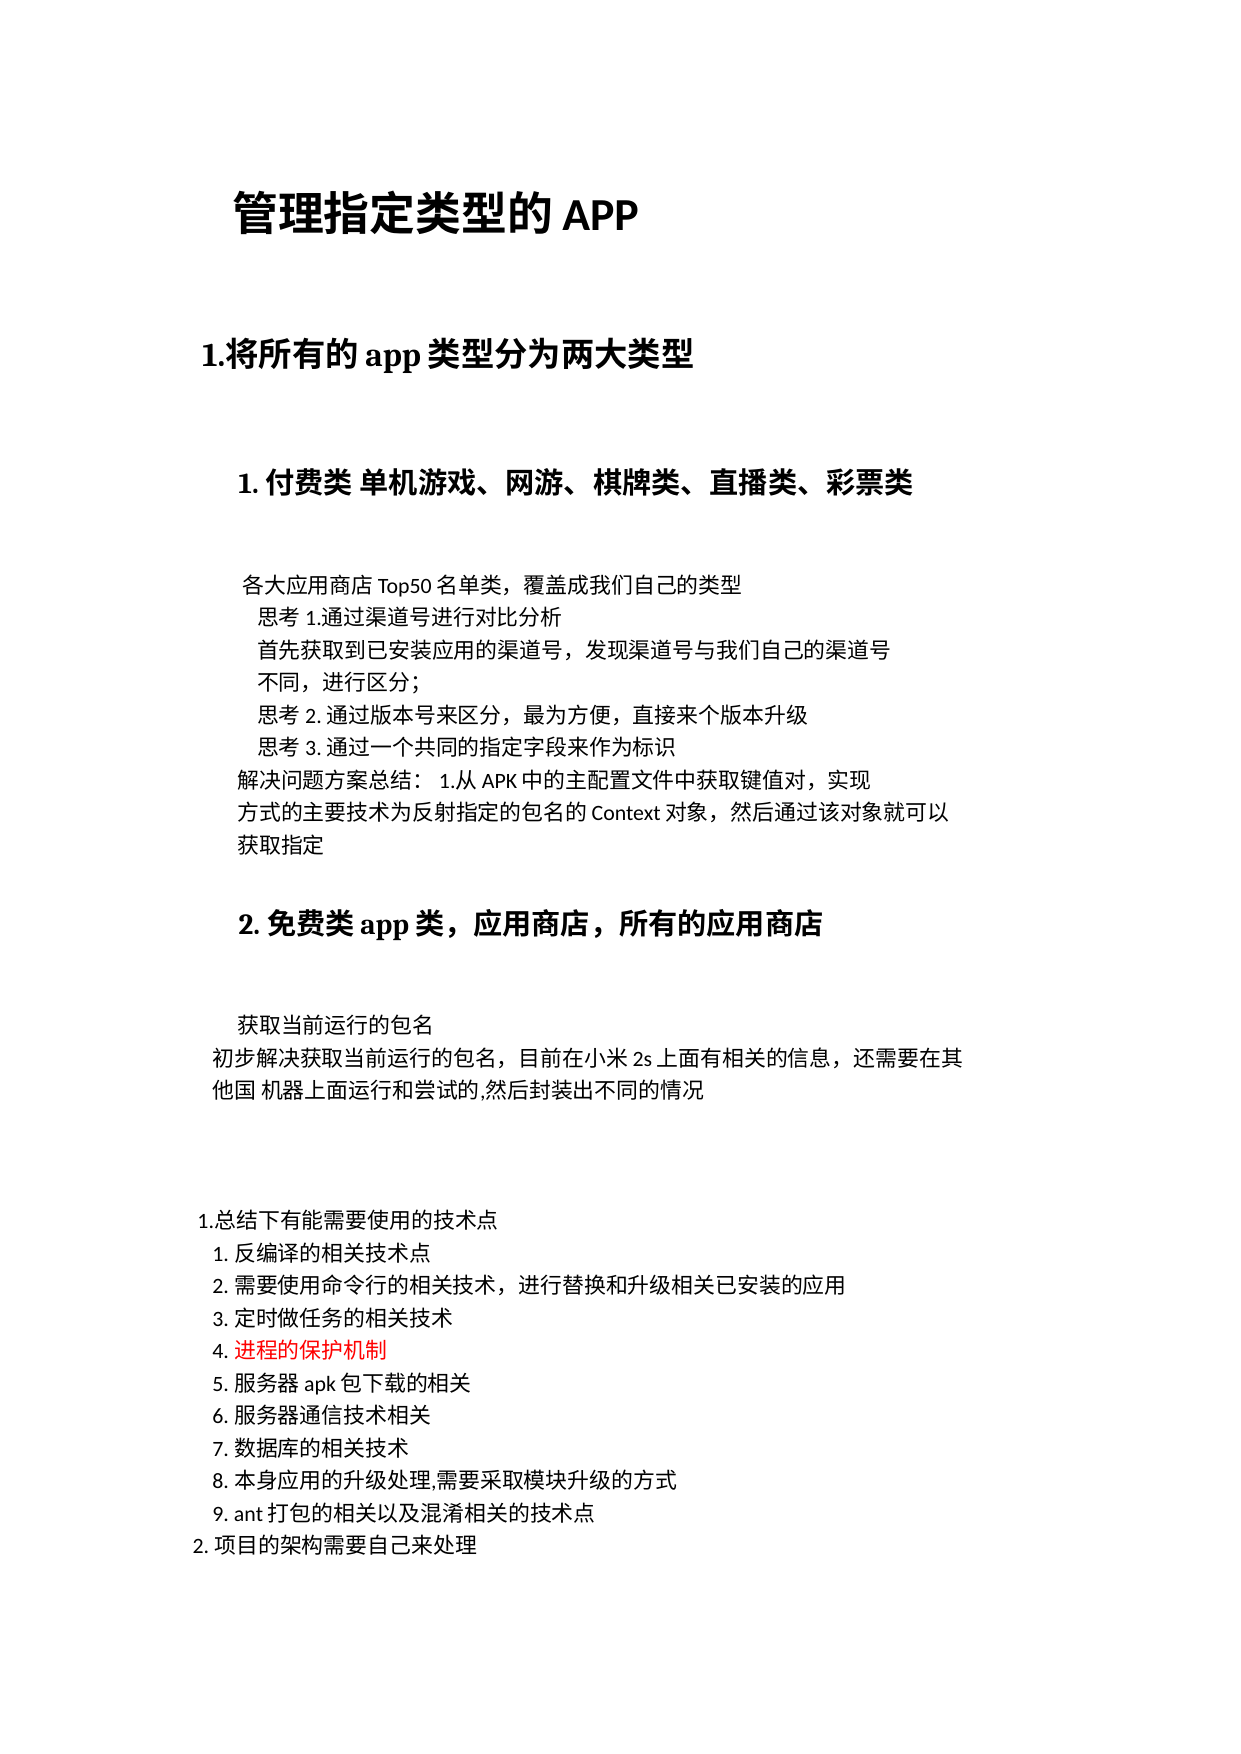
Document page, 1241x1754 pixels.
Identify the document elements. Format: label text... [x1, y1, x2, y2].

subtitle 1.将所有的app类型分为两大类型 [187, 319, 1053, 384]
text 1. 反编译的相关技术点 [187, 1235, 1053, 1268]
text 思考2. 通过版本号来区分，最为方便，直接来个版本升级 [187, 697, 1053, 730]
subtitle 1. 付费类 单机游戏、网游、棋牌类、直播类、彩票类 [187, 448, 1053, 513]
text 6. 服务器通信技术相关 [187, 1398, 1053, 1430]
text 7. 数据库的相关技术 [187, 1430, 1053, 1463]
text 管理指定类型的APP [187, 162, 1053, 259]
text 2. 需要使用命令行的相关技术，进行替换和升级相关已安装的应用 [187, 1268, 1053, 1300]
text 首先获取到已安装应用的渠道号，发现渠道号与我们自己的渠道号 [187, 632, 1053, 665]
text 获取指定 [187, 827, 1053, 860]
text 思考3. 通过一个共同的指定字段来作为标识 [187, 730, 1053, 762]
text 思考1.通过渠道号进行对比分析 [187, 600, 1053, 632]
text 8. 本身应用的升级处理,需要采取模块升级的方式 [187, 1463, 1053, 1495]
text 3. 定时做任务的相关技术 [187, 1300, 1053, 1333]
text 他国 机器上面运行和尝试的,然后封装出不同的情况 [187, 1073, 1053, 1105]
text 1.总结下有能需要使用的技术点 [187, 1203, 1053, 1235]
text 初步解决获取当前运行的包名，目前在小米2s上面有相关的信息，还需要在其 [187, 1040, 1053, 1073]
text 4. 进程的保护机制 [187, 1333, 1053, 1365]
text 5. 服务器apk包下载的相关 [187, 1365, 1053, 1398]
text 不同，进行区分； [187, 665, 1053, 697]
text 2. 项目的架构需要自己来处理 [187, 1528, 1053, 1560]
text 方式的主要技术为反射指定的包名的Context对象，然后通过该对象就可以 [187, 795, 1053, 827]
text 各大应用商店Top50名单类，覆盖成我们自己的类型 [187, 567, 1053, 600]
subtitle 2. 免费类app类，应用商店，所有的应用商店 [187, 889, 1053, 954]
text 获取当前运行的包名 [187, 1008, 1053, 1040]
text 解决问题方案总结： 1.从APK中的主配置文件中获取键值对，实现 [187, 762, 1053, 795]
text 9. ant打包的相关以及混淆相关的技术点 [187, 1495, 1053, 1528]
